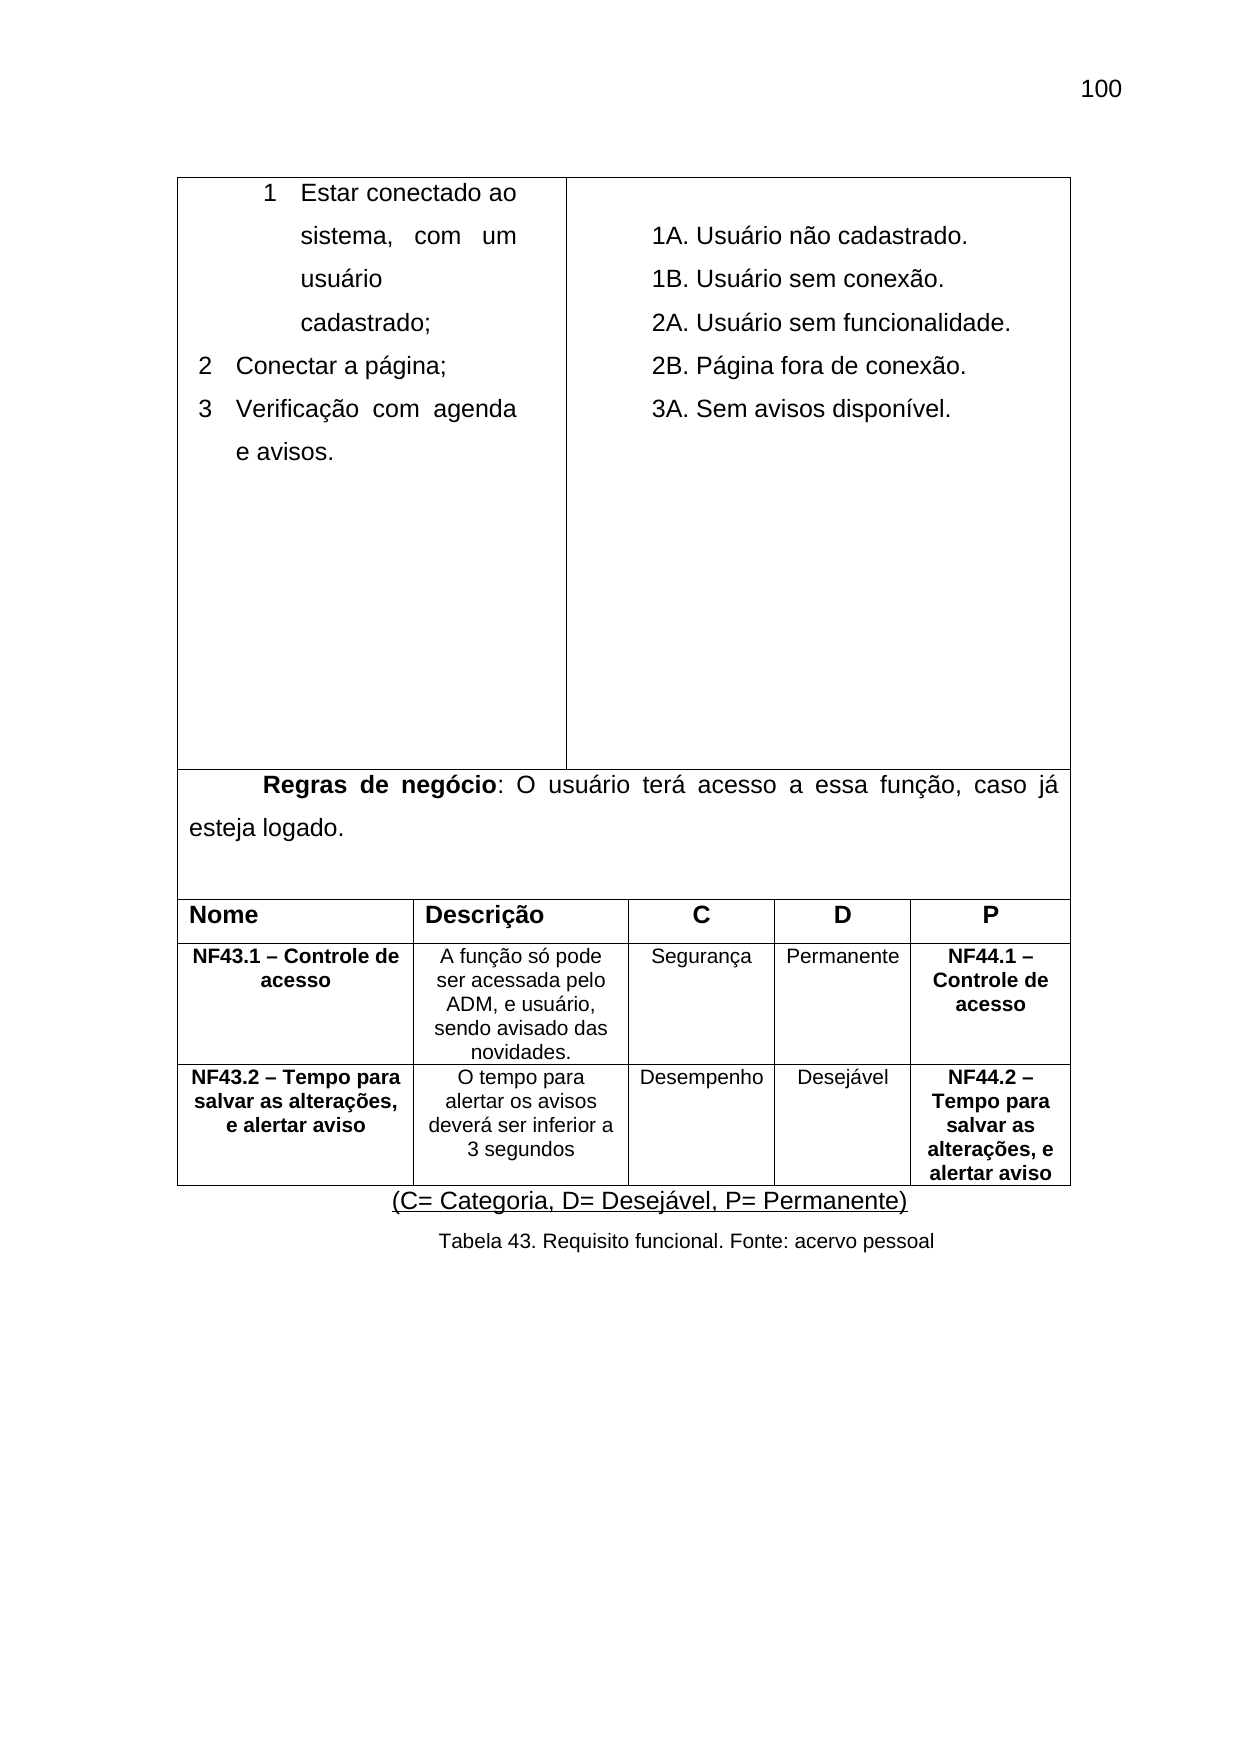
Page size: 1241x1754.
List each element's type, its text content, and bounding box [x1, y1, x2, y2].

table_cell D [775, 900, 910, 943]
table_cell NF44.2 – Tempo para salvar as alterações, e alertar aviso [911, 1065, 1070, 1185]
table_cell O tempo para alertar os avisos deverá ser inferior a 3 segundos [414, 1065, 628, 1185]
table_cell C [629, 900, 774, 943]
table_cell Permanente [775, 944, 910, 1064]
table_cell Estar conectado ao sistema, com um usuário cadastrado; Conectar a página; Verificação com agenda e avisos. [178, 178, 566, 769]
table_cell 1A. Usuário não cadastrado. 1B. Usuário sem conexão. 2A. Usuário sem funcionalidade. 2B. Página fora de conexão. 3A. Sem avisos disponível. [567, 178, 1070, 769]
table_cell Nome [178, 900, 413, 943]
table_cell Regras de negócio: O usuário terá acesso a essa função, caso já esteja logado. [178, 770, 1070, 899]
table_cell A função só pode ser acessada pelo ADM, e usuário, sendo avisado das novidades. [414, 944, 628, 1064]
table_cell NF43.1 – Controle de acesso [178, 944, 413, 1064]
table_cell Segurança [629, 944, 774, 1064]
table_cell NF44.1 – Controle de acesso [911, 944, 1070, 1064]
table_cell NF43.2 – Tempo para salvar as alterações, e alertar aviso [178, 1065, 413, 1185]
table_cell Desejável [775, 1065, 910, 1185]
table_cell Desempenho [629, 1065, 774, 1185]
table_cell P [911, 900, 1070, 943]
text Tabela 43. Requisito funcional. Fonte: acervo pessoal [177, 1229, 1122, 1253]
text (C= Categoria, D= Desejável, P= Permanente) [177, 1186, 1122, 1215]
table_cell Descrição [414, 900, 628, 943]
